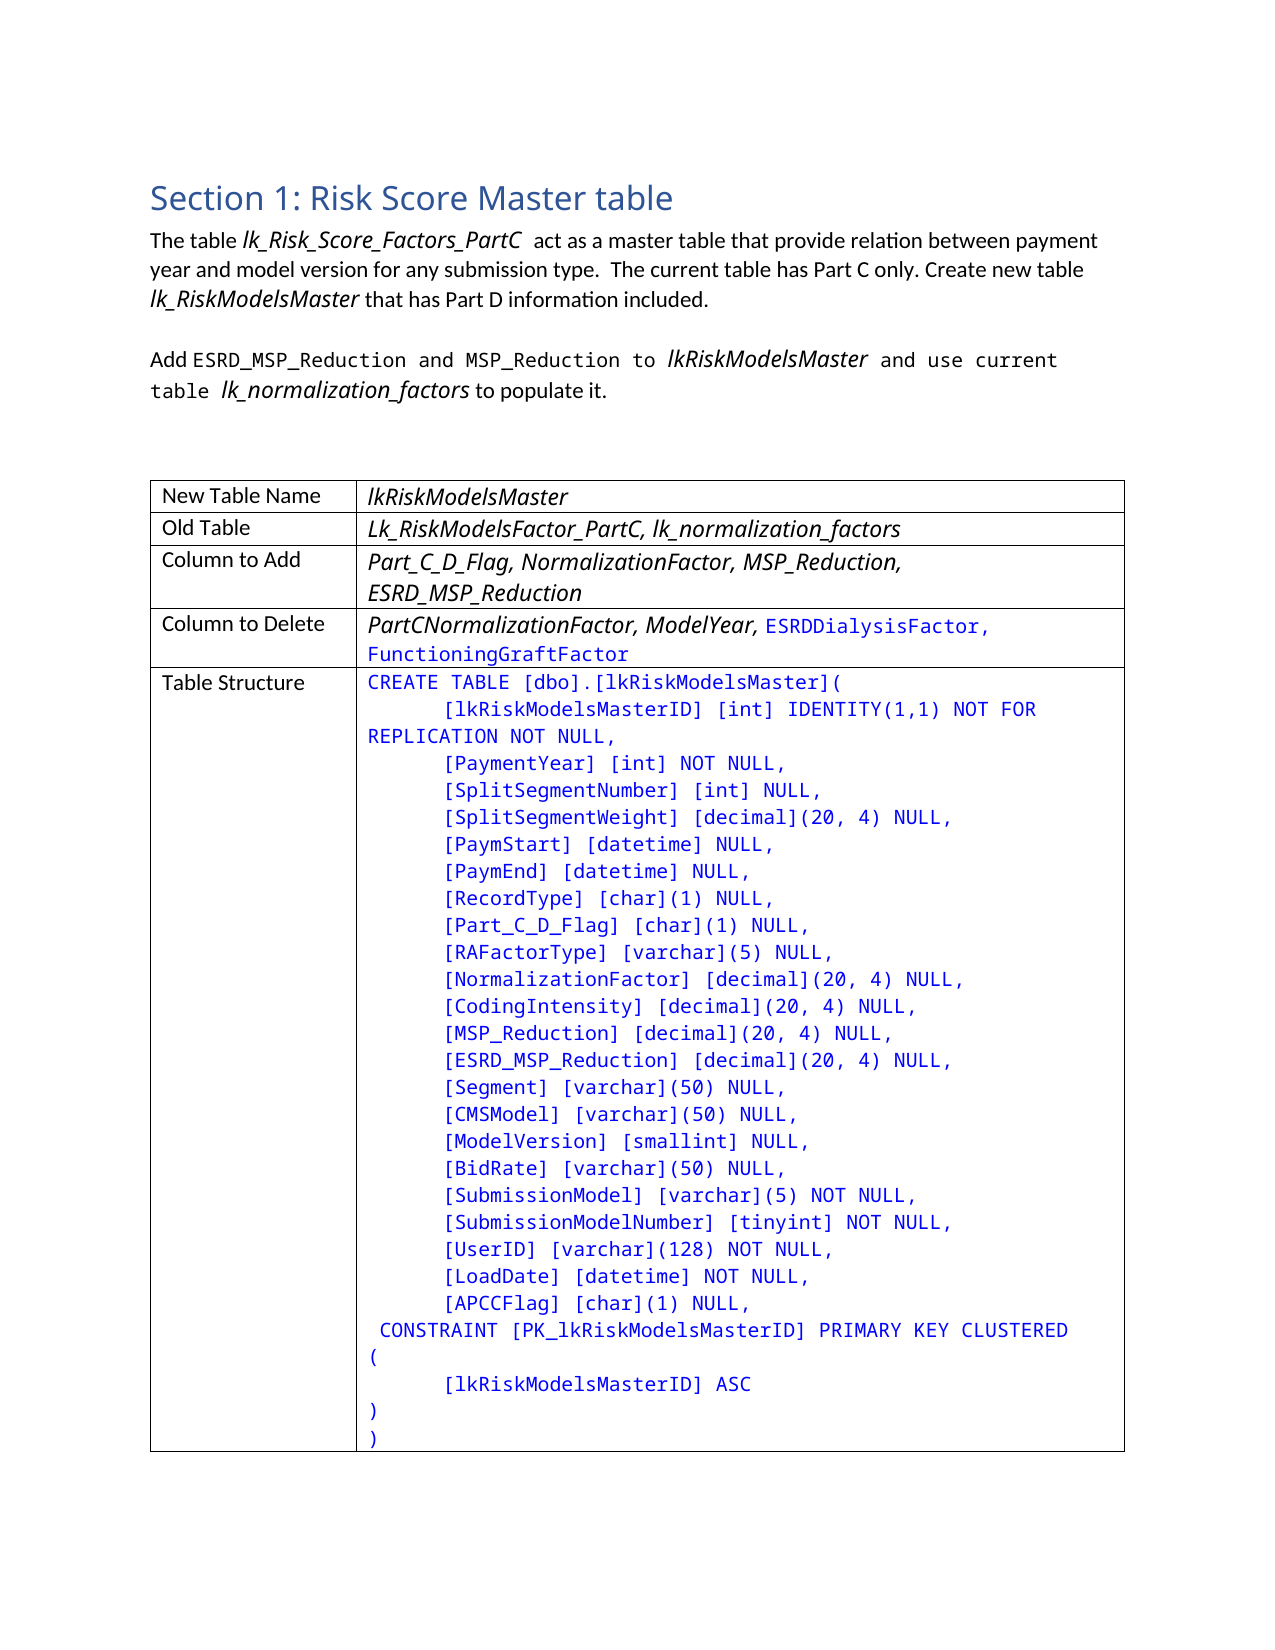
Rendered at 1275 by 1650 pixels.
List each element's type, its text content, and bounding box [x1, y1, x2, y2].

text The table lk_Risk_Score_Factors_PartC act as a master table that provide relation between payment year and model version for any submission type. The current table has Part C only. Create new table lk_RiskModelsMaster that has Part D information included. [150, 224, 1125, 314]
table_header lkRiskModelsMaster [357, 481, 1124, 512]
table_header New Table Name [151, 481, 356, 512]
table_cell CREATE TABLE [dbo].[lkRiskModelsMaster]( [lkRiskModelsMasterID] [int] IDENTITY(1,1) NOT FOR REPLICATION NOT NULL, [PaymentYear] [int] NOT NULL, [SplitSegmentNumber] [int] NULL, [SplitSegmentWeight] [decimal](20, 4) NULL, [PaymStart] [datetime] NULL, [PaymEnd] [datetime] NULL, [RecordType] [char](1) NULL, [Part_C_D_Flag] [char](1) NULL, [RAFactorType] [varchar](5) NULL, [NormalizationFactor] [decimal](20, 4) NULL, [CodingIntensity] [decimal](20, 4) NULL, [MSP_Reduction] [decimal](20, 4) NULL, [ESRD_MSP_Reduction] [decimal](20, 4) NULL, [Segment] [varchar](50) NULL, [CMSModel] [varchar](50) NULL, [ModelVersion] [smallint] NULL, [BidRate] [varchar](50) NULL, [SubmissionModel] [varchar](5) NOT NULL, [SubmissionModelNumber] [tinyint] NOT NULL, [UserID] [varchar](128) NOT NULL, [LoadDate] [datetime] NOT NULL, [APCCFlag] [char](1) NULL, CONSTRAINT [PK_lkRiskModelsMasterID] PRIMARY KEY CLUSTERED ( [lkRiskModelsMasterID] ASC ) ) [357, 668, 1124, 1451]
table_cell Column to Add [151, 546, 356, 608]
table_cell Lk_RiskModelsFactor_PartC, lk_normalization_factors [357, 513, 1124, 544]
table_cell Part_C_D_Flag, NormalizationFactor, MSP_Reduction, ESRD_MSP_Reduction [357, 546, 1124, 608]
table_cell Table Structure [151, 668, 356, 1451]
text Add ESRD_MSP_Reduction and MSP_Reduction to lkRiskModelsMaster and use current table lk_normalization_factors to populate it. [150, 342, 1125, 405]
table_cell Old Table [151, 513, 356, 544]
table_cell PartCNormalizationFactor, ModelYear, ESRDDialysisFactor, FunctioningGraftFactor [357, 609, 1124, 667]
subtitle Section 1: Risk Score Master table [150, 175, 1125, 220]
table_cell Column to Delete [151, 609, 356, 667]
